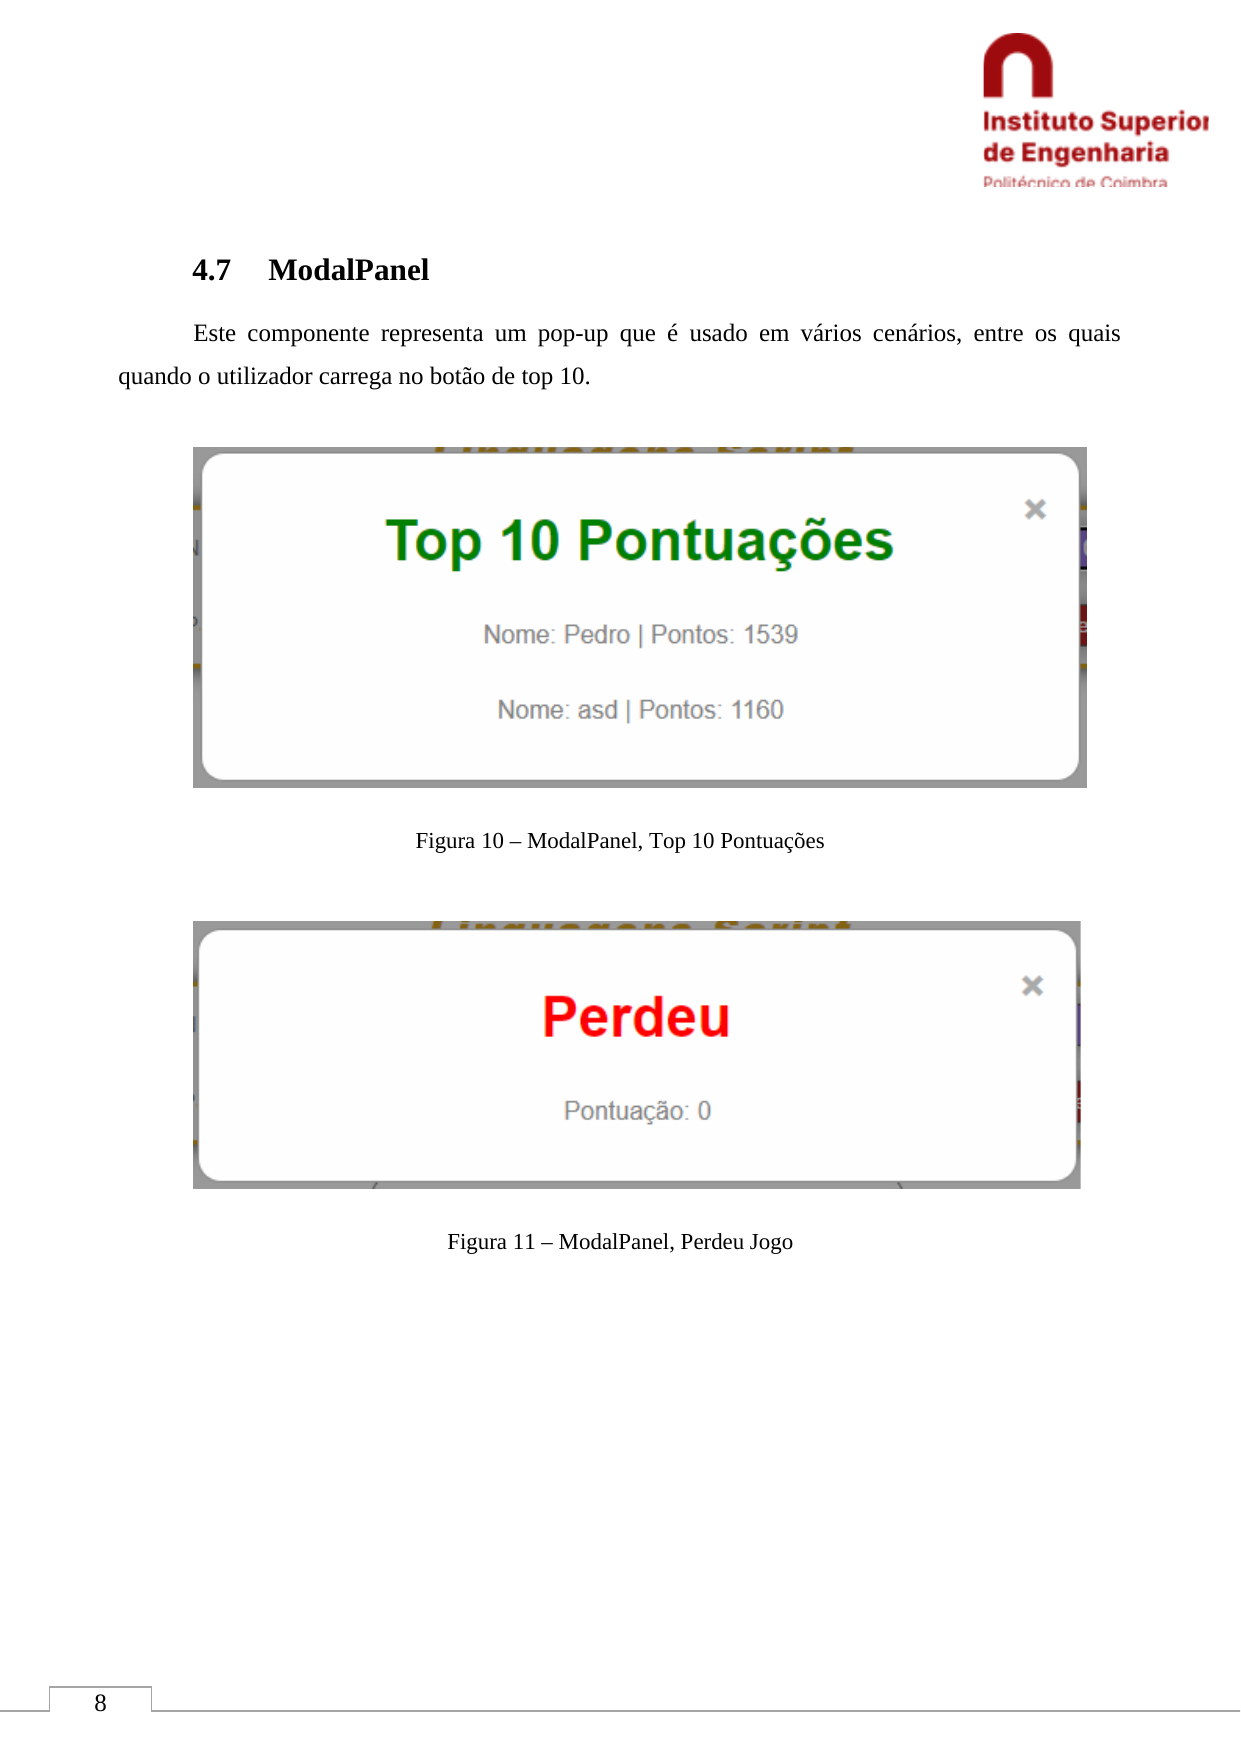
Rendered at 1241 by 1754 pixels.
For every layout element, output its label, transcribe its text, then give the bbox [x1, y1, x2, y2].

subtitle ModalPanel [192, 251, 1122, 287]
picture [193, 447, 1087, 788]
text Este componente representa um pop-up que é usado em vários cenários, entre os quais quando o utilizador carrega no botão de top 10. [118, 318, 1122, 389]
picture [193, 921, 1081, 1189]
picture [983, 33, 1209, 187]
